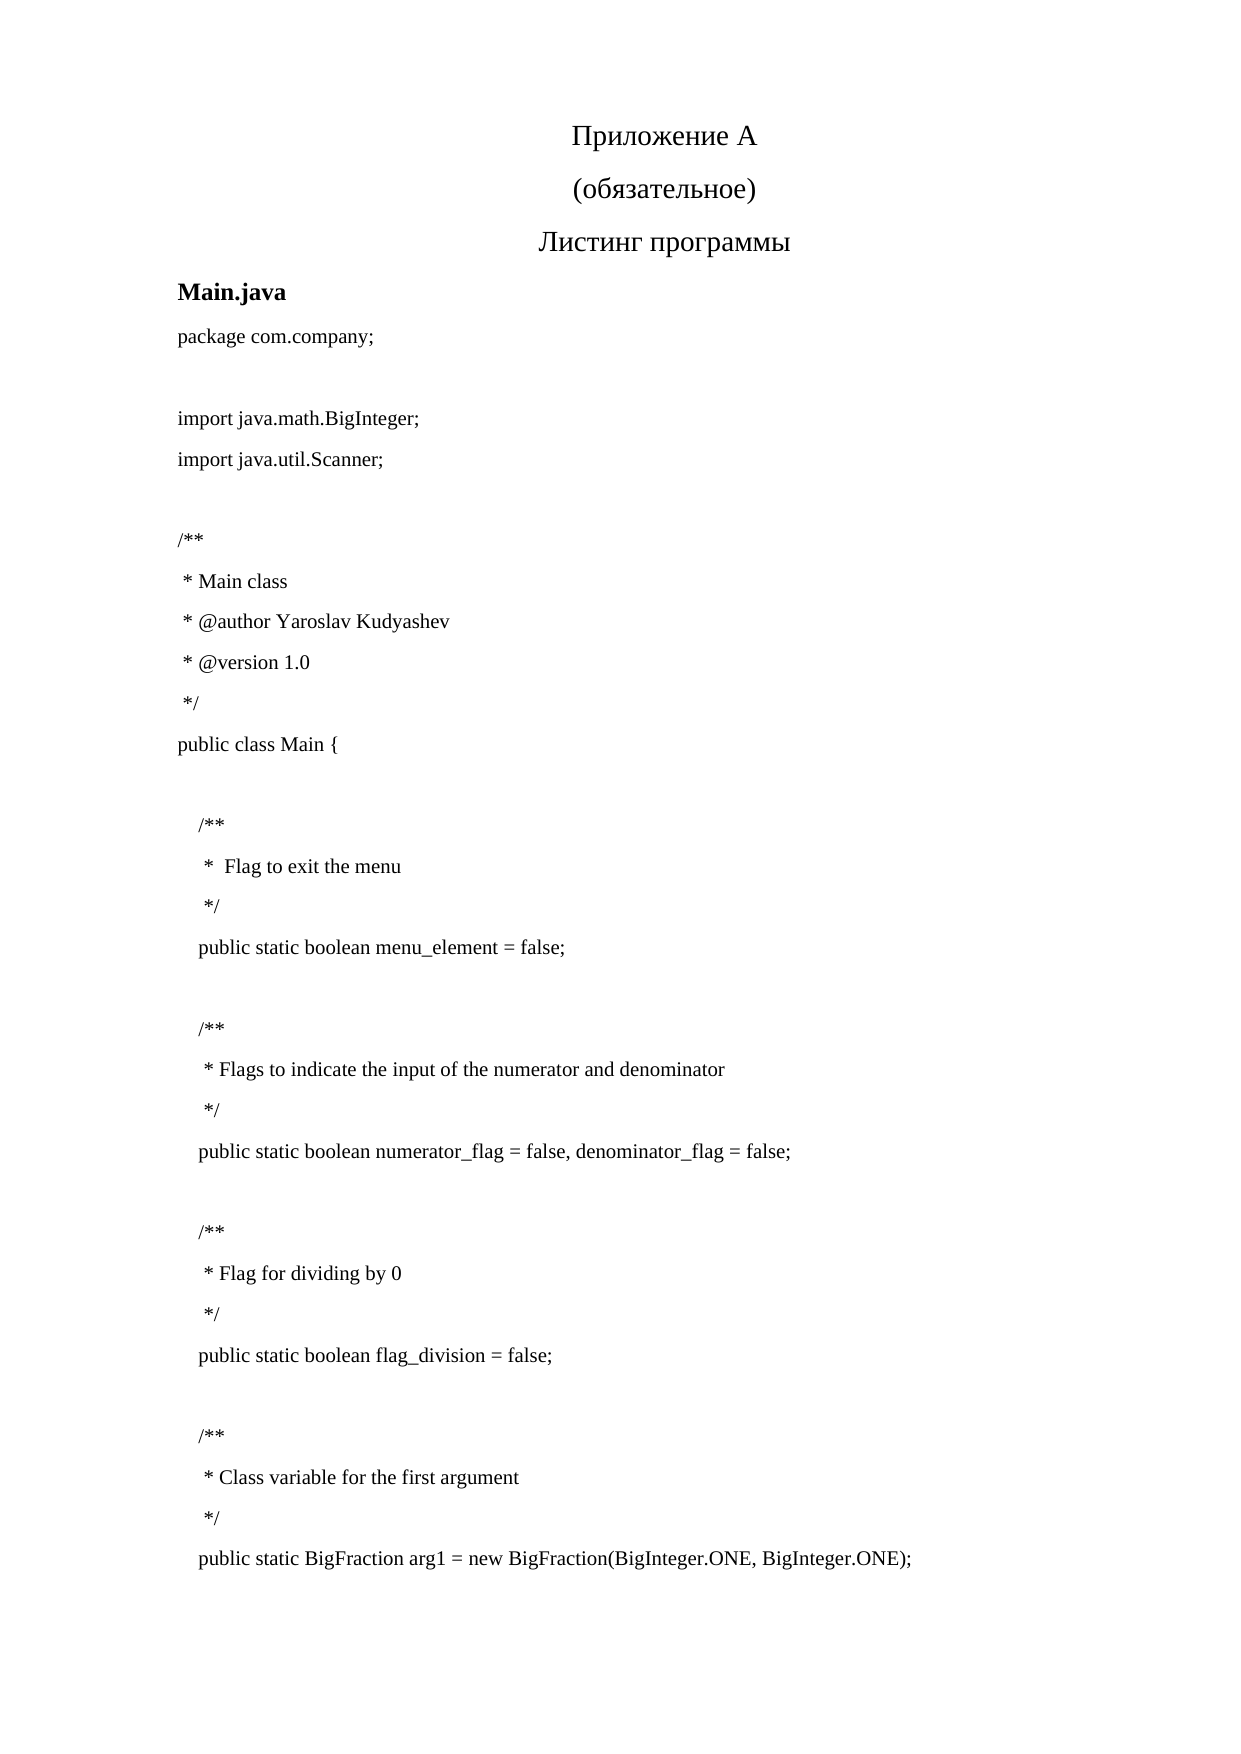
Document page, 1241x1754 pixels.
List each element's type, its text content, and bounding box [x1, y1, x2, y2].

text * Flags to indicate the input of the numerator and denominator [177, 1057, 1152, 1081]
text * @author Yaroslav Kudyashev [177, 609, 1152, 633]
text */ [177, 1098, 1152, 1122]
text * Main class [177, 569, 1152, 593]
text */ [177, 894, 1152, 918]
text /** [177, 528, 1152, 552]
text /** [177, 1220, 1152, 1244]
text * Class variable for the first argument [177, 1465, 1152, 1489]
text import java.util.Scanner; [177, 446, 1152, 471]
text public static boolean flag_division = false; [177, 1342, 1152, 1367]
text Приложение А [177, 118, 1152, 152]
text */ [177, 691, 1152, 715]
text * @version 1.0 [177, 650, 1152, 674]
text /** [177, 1017, 1152, 1041]
text */ [177, 1302, 1152, 1326]
text public static boolean numerator_flag = false, denominator_flag = false; [177, 1139, 1152, 1163]
text public static boolean menu_element = false; [177, 935, 1152, 959]
text * Flag for dividing by 0 [177, 1261, 1152, 1285]
text * Flag to exit the menu [177, 854, 1152, 878]
text Main.java [177, 277, 1152, 305]
text Листинг программы [177, 224, 1152, 257]
text */ [177, 1505, 1152, 1529]
text public class Main { [177, 732, 1152, 756]
text /** [177, 813, 1152, 837]
text (обязательное) [177, 171, 1152, 204]
text /** [177, 1424, 1152, 1448]
text public static BigFraction arg1 = new BigFraction(BigInteger.ONE, BigInteger.ONE); [177, 1546, 1152, 1570]
text package com.company; [177, 324, 1152, 348]
text import java.math.BigInteger; [177, 406, 1152, 430]
